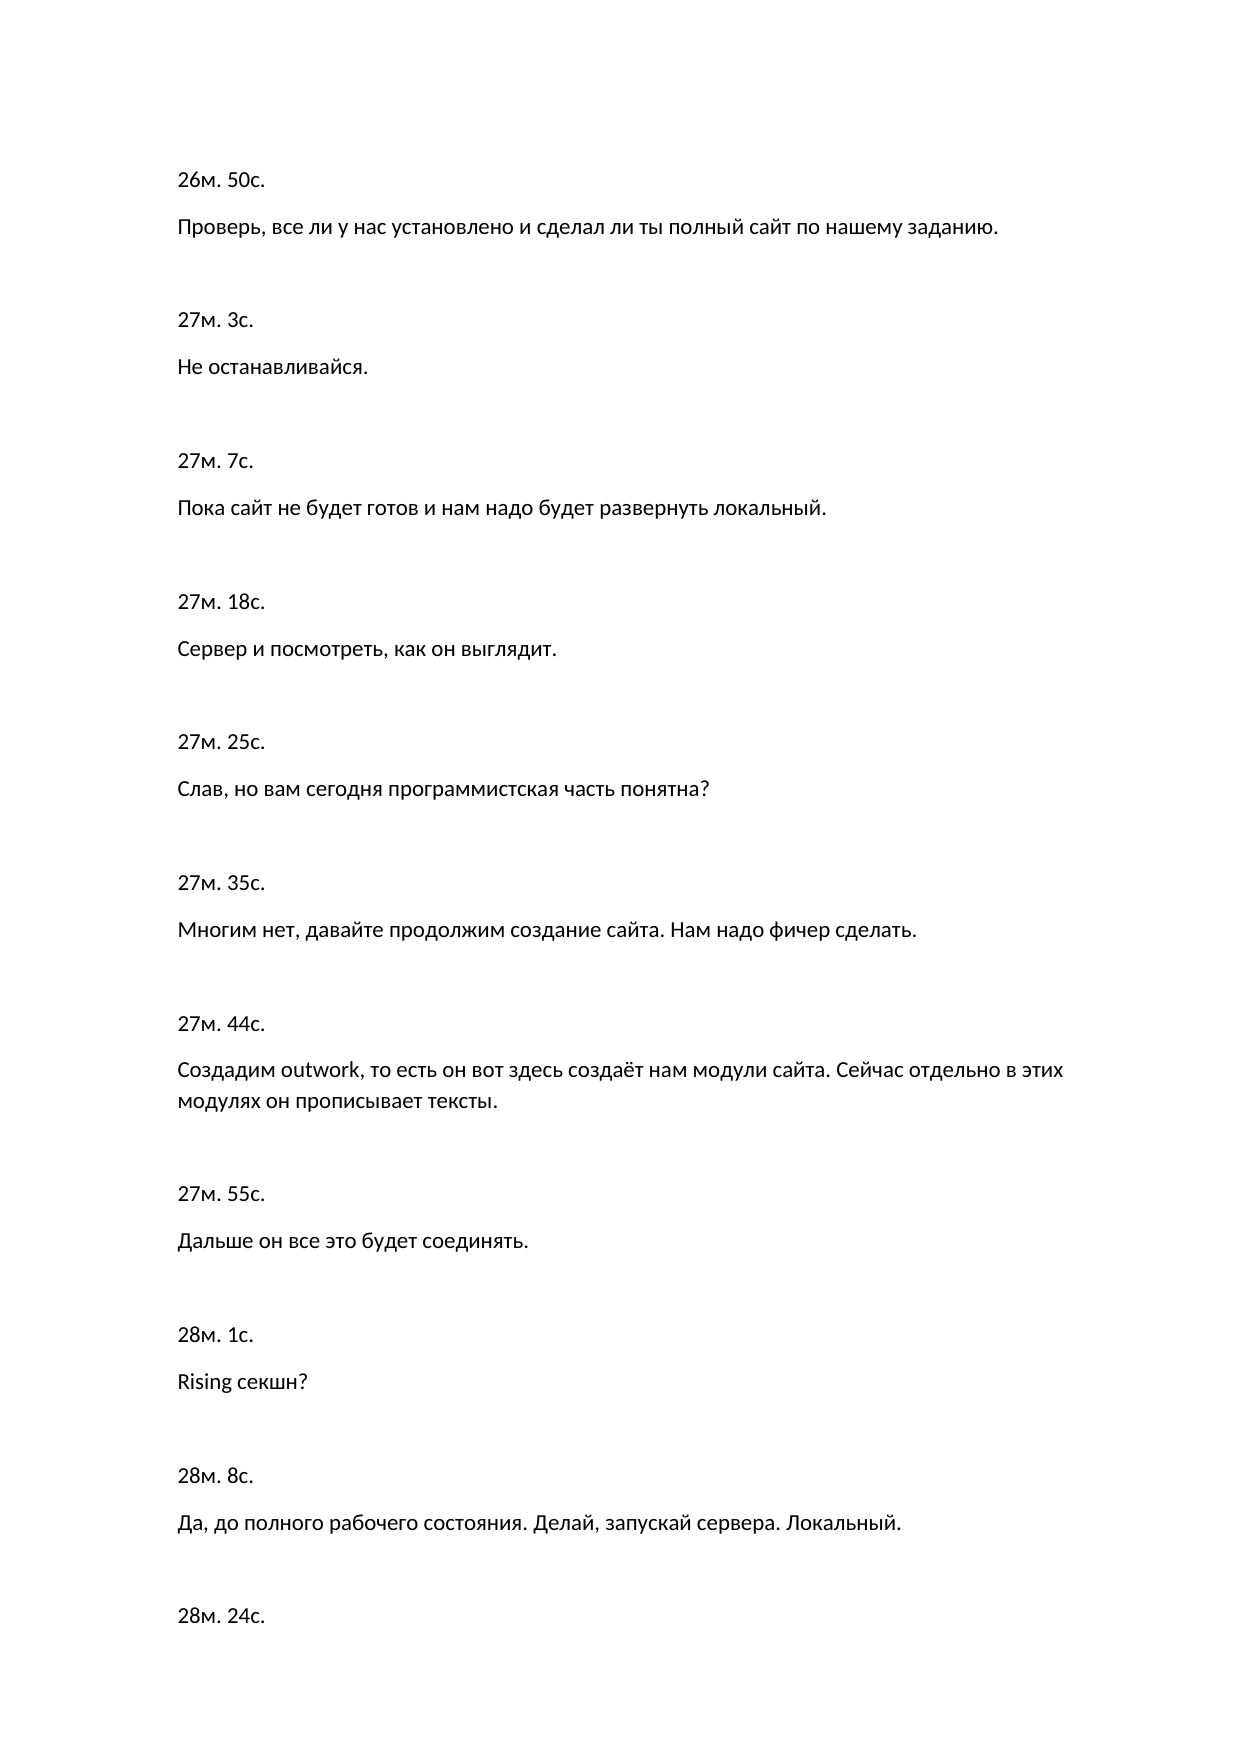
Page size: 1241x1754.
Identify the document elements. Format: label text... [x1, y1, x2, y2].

text 28м. 1с. [177, 1320, 1152, 1348]
text 27м. 18с. [177, 587, 1152, 615]
text 27м. 55с. [177, 1179, 1152, 1208]
text 28м. 24с. [177, 1601, 1152, 1629]
text 26м. 50с. [177, 165, 1152, 193]
text Слав, но вам сегодня программистская часть понятна? [177, 774, 1152, 802]
text 27м. 44с. [177, 1009, 1152, 1037]
text Дальше он все это будет соединять. [177, 1226, 1152, 1254]
text 28м. 8с. [177, 1461, 1152, 1489]
text 27м. 35с. [177, 868, 1152, 896]
text 27м. 25с. [177, 727, 1152, 756]
text 27м. 7с. [177, 446, 1152, 474]
text Rising секшн? [177, 1367, 1152, 1395]
text Сервер и посмотреть, как он выглядит. [177, 634, 1152, 662]
text Да, до полного рабочего состояния. Делай, запускай сервера. Локальный. [177, 1508, 1152, 1536]
text Многим нет, давайте продолжим создание сайта. Нам надо фичер сделать. [177, 915, 1152, 943]
text Проверь, все ли у нас установлено и сделал ли ты полный сайт по нашему заданию. [177, 212, 1152, 240]
text Пока сайт не будет готов и нам надо будет развернуть локальный. [177, 493, 1152, 521]
text 27м. 3с. [177, 306, 1152, 334]
text Не останавливайся. [177, 352, 1152, 381]
text Создадим outwork, то есть он вот здесь создаёт нам модули сайта. Сейчас отдельно в этих модулях он прописывает тексты. [177, 1056, 1152, 1114]
